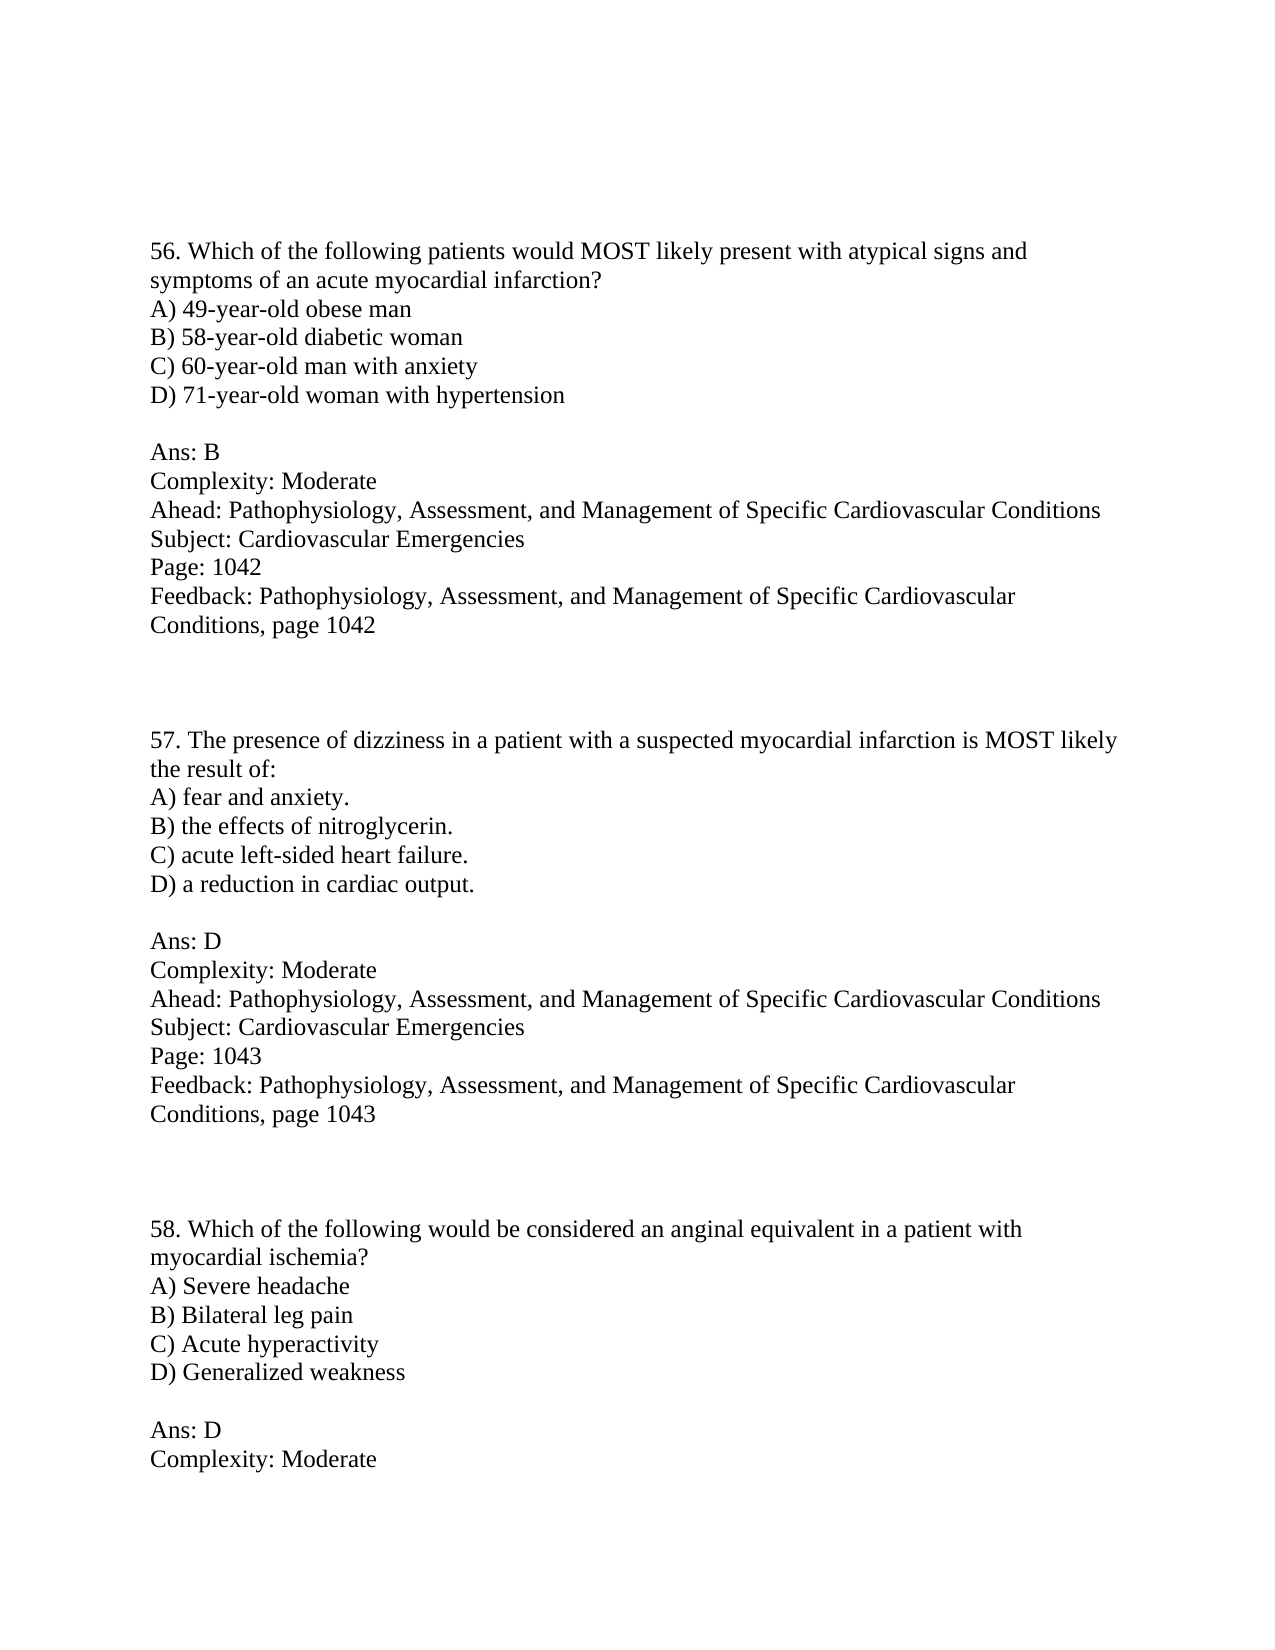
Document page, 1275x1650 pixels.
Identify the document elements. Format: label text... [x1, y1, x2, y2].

text A) fear and anxiety. [150, 782, 1125, 811]
text 58. Which of the following would be considered an anginal equivalent in a patient with myocardial ischemia? [150, 1214, 1125, 1271]
text B) 58-year-old diabetic woman [150, 322, 1125, 351]
text D) Generalized weakness [150, 1357, 1125, 1386]
text Ans: D [150, 1415, 1125, 1444]
text Complexity: Moderate [150, 955, 1125, 984]
text Complexity: Moderate [150, 466, 1125, 495]
text Subject: Cardiovascular Emergencies [150, 1012, 1125, 1041]
text D) a reduction in cardiac output. [150, 869, 1125, 897]
text Complexity: Moderate [150, 1444, 1125, 1472]
text 57. The presence of dizziness in a patient with a suspected myocardial infarction is MOST likely the result of: [150, 725, 1125, 782]
text C) 60-year-old man with anxiety [150, 351, 1125, 380]
text A) 49-year-old obese man [150, 294, 1125, 322]
text Ans: D [150, 926, 1125, 955]
text B) the effects of nitroglycerin. [150, 811, 1125, 840]
text Feedback: Pathophysiology, Assessment, and Management of Specific Cardiovascular Conditions, page 1043 [150, 1070, 1125, 1127]
text Feedback: Pathophysiology, Assessment, and Management of Specific Cardiovascular Conditions, page 1042 [150, 581, 1125, 639]
text B) Bilateral leg pain [150, 1300, 1125, 1329]
text Ahead: Pathophysiology, Assessment, and Management of Specific Cardiovascular Conditions [150, 495, 1125, 524]
text C) acute left-sided heart failure. [150, 840, 1125, 869]
text Ans: B [150, 437, 1125, 466]
text C) Acute hyperactivity [150, 1329, 1125, 1357]
text 56. Which of the following patients would MOST likely present with atypical signs and symptoms of an acute myocardial infarction? [150, 236, 1125, 294]
text Page: 1042 [150, 552, 1125, 581]
text Page: 1043 [150, 1041, 1125, 1070]
text Subject: Cardiovascular Emergencies [150, 524, 1125, 552]
text D) 71-year-old woman with hypertension [150, 380, 1125, 409]
text Ahead: Pathophysiology, Assessment, and Management of Specific Cardiovascular Conditions [150, 984, 1125, 1012]
text A) Severe headache [150, 1271, 1125, 1300]
